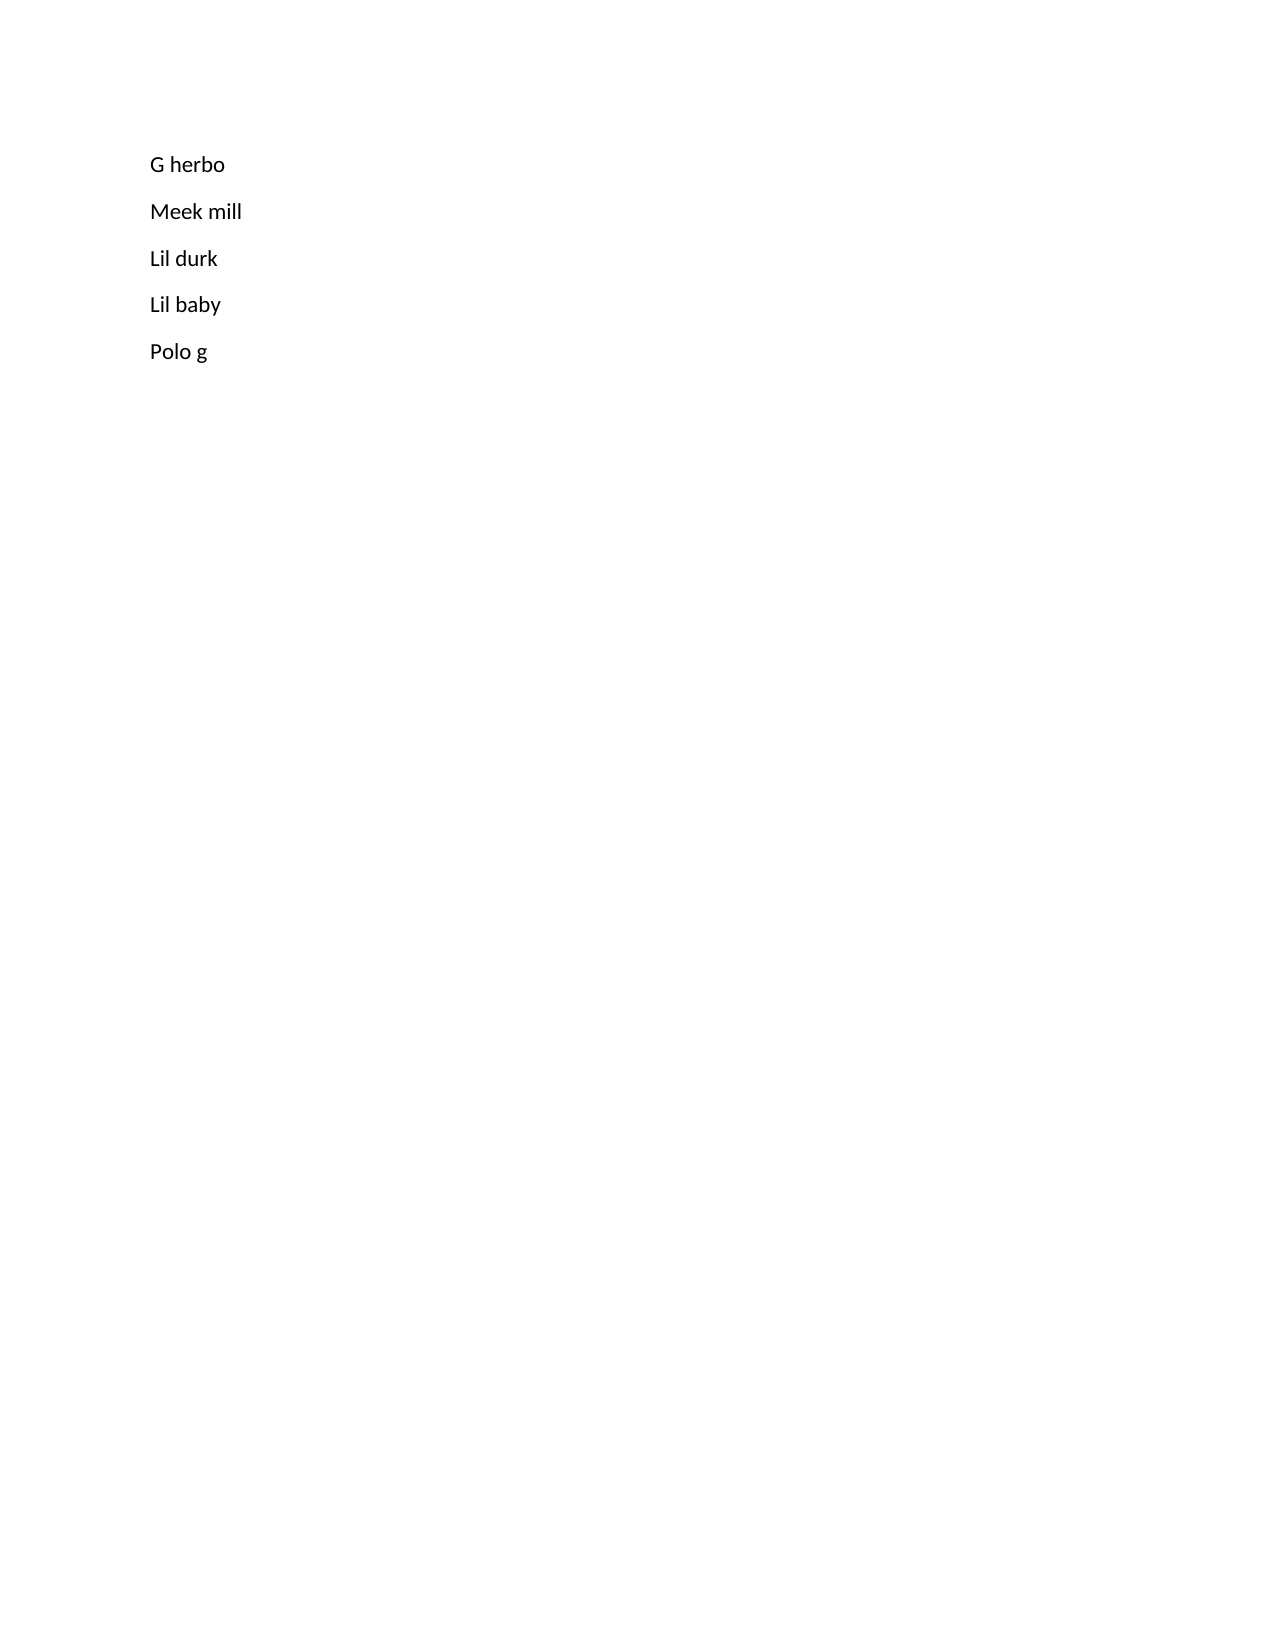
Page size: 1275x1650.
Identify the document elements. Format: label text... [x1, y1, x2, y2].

text G herbo [150, 150, 1125, 178]
text Polo g [150, 337, 1125, 366]
text Lil baby [150, 291, 1125, 319]
text Lil durk [150, 244, 1125, 272]
text Meek mill [150, 197, 1125, 225]
